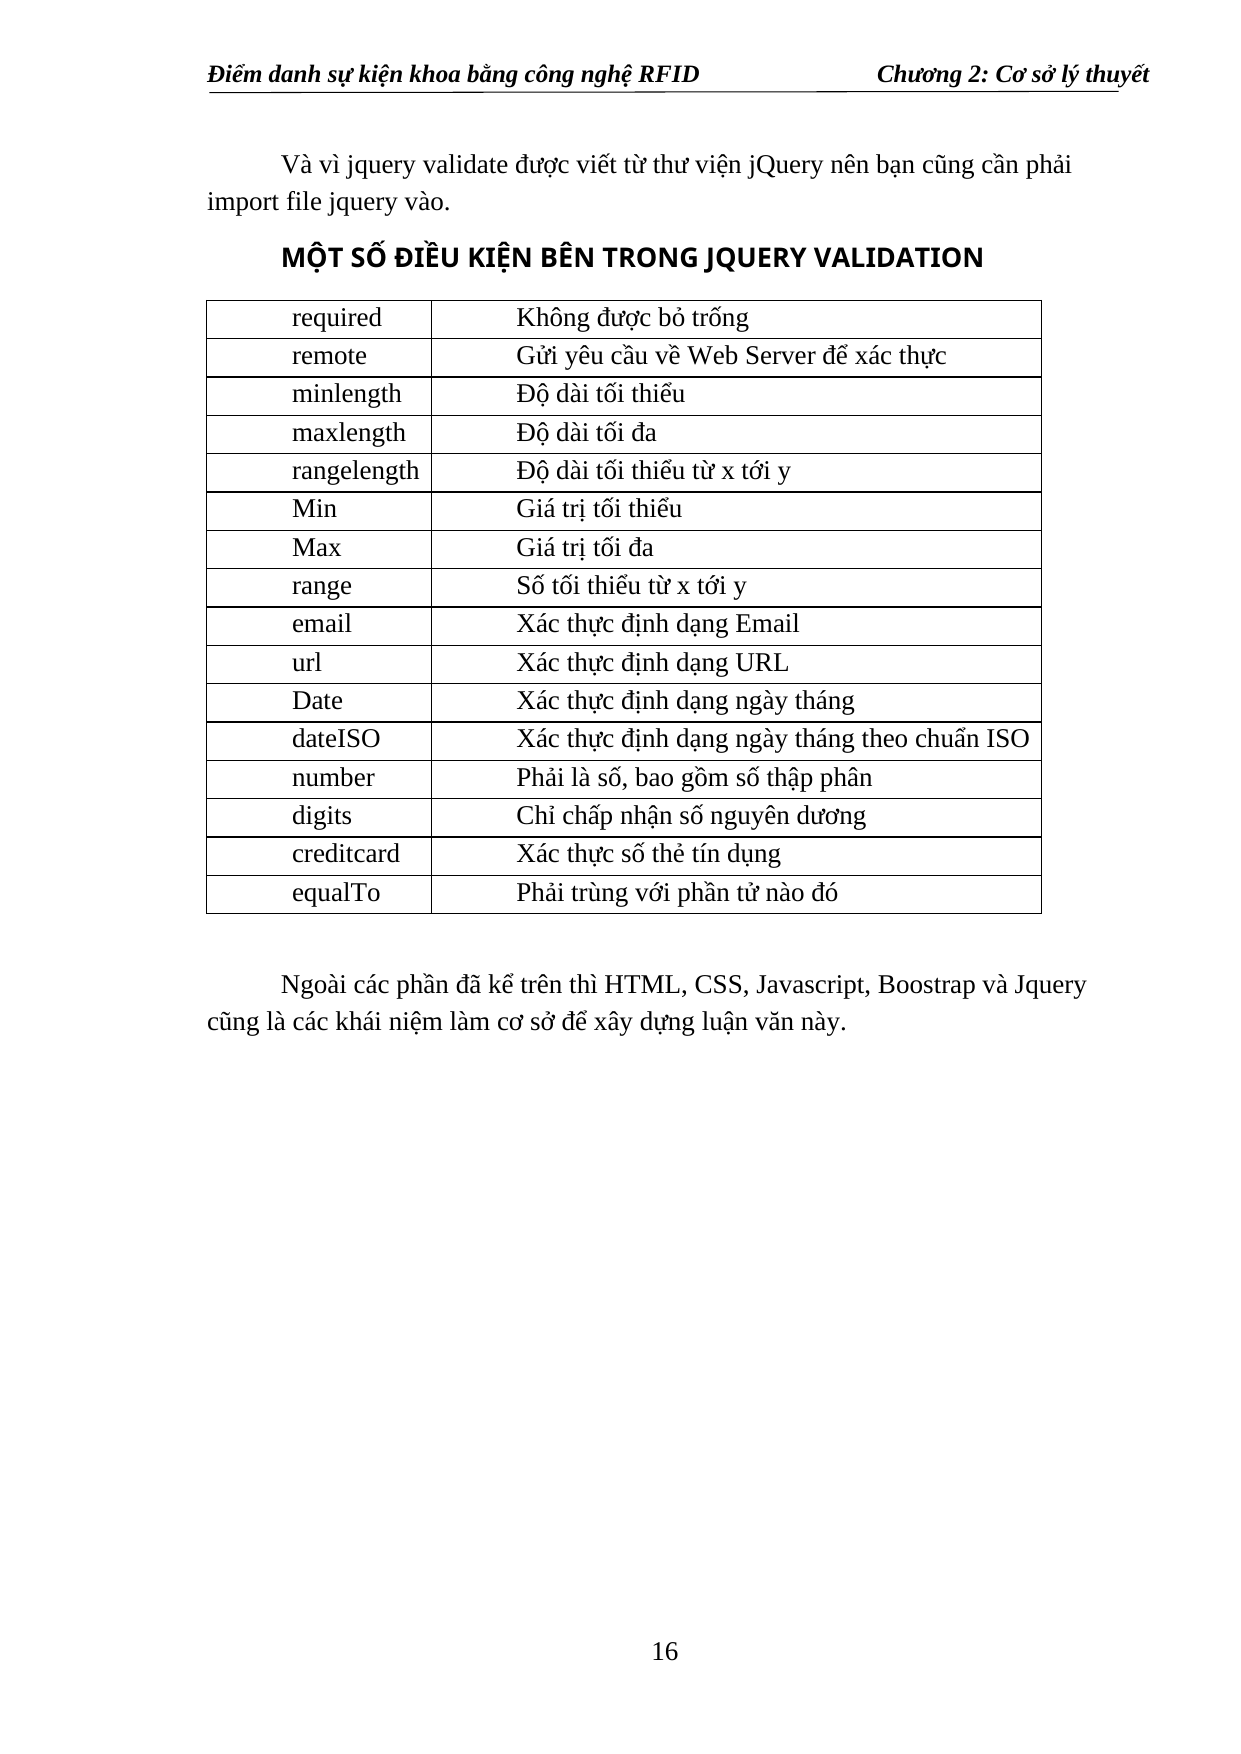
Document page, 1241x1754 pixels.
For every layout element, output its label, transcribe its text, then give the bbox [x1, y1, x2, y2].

table_header required [207, 301, 431, 338]
text MỘT SỐ ĐIỀU KIỆN BÊN TRONG JQUERY VALIDATION [207, 239, 1122, 276]
list Và vì jquery validate được viết từ thư viện jQuery nên bạn cũng cần phải import file jquery vào. [207, 148, 1122, 216]
table_cell Xác thực định dạng ngày tháng [432, 684, 1041, 721]
table_cell minlength [207, 378, 431, 415]
table_cell number [207, 761, 431, 798]
table_cell Xác thực định dạng ngày tháng theo chuẩn ISO [432, 723, 1041, 760]
table_cell Phải trùng với phần tử nào đó [432, 876, 1041, 913]
list Ngoài các phần đã kể trên thì HTML, CSS, Javascript, Boostrap và Jquery cũng là các khái niệm làm cơ sở để xây dựng luận văn này. [207, 968, 1122, 1037]
table_cell Độ dài tối thiểu [432, 378, 1041, 415]
table_cell rangelength [207, 454, 431, 491]
table_cell dateISO [207, 723, 431, 760]
table_cell Giá trị tối đa [432, 531, 1041, 568]
table_cell equalTo [207, 876, 431, 913]
table_cell Xác thực số thẻ tín dụng [432, 838, 1041, 875]
table_cell Phải là số, bao gồm số thập phân [432, 761, 1041, 798]
table_cell Min [207, 493, 431, 530]
table_header Không được bỏ trống [432, 301, 1041, 338]
table_cell Giá trị tối thiểu [432, 493, 1041, 530]
table_cell Số tối thiểu từ x tới y [432, 569, 1041, 606]
table_cell creditcard [207, 838, 431, 875]
table_cell Độ dài tối thiểu từ x tới y [432, 454, 1041, 491]
table_cell remote [207, 339, 431, 376]
table_cell url [207, 646, 431, 683]
table_cell Gửi yêu cầu về Web Server để xác thực [432, 339, 1041, 376]
table_cell email [207, 608, 431, 645]
table_cell Độ dài tối đa [432, 416, 1041, 453]
table_cell Chỉ chấp nhận số nguyên dương [432, 799, 1041, 836]
table_cell digits [207, 799, 431, 836]
table_cell Max [207, 531, 431, 568]
table_cell Xác thực định dạng URL [432, 646, 1041, 683]
table_cell maxlength [207, 416, 431, 453]
table_cell Xác thực định dạng Email [432, 608, 1041, 645]
table_cell range [207, 569, 431, 606]
table_cell Date [207, 684, 431, 721]
